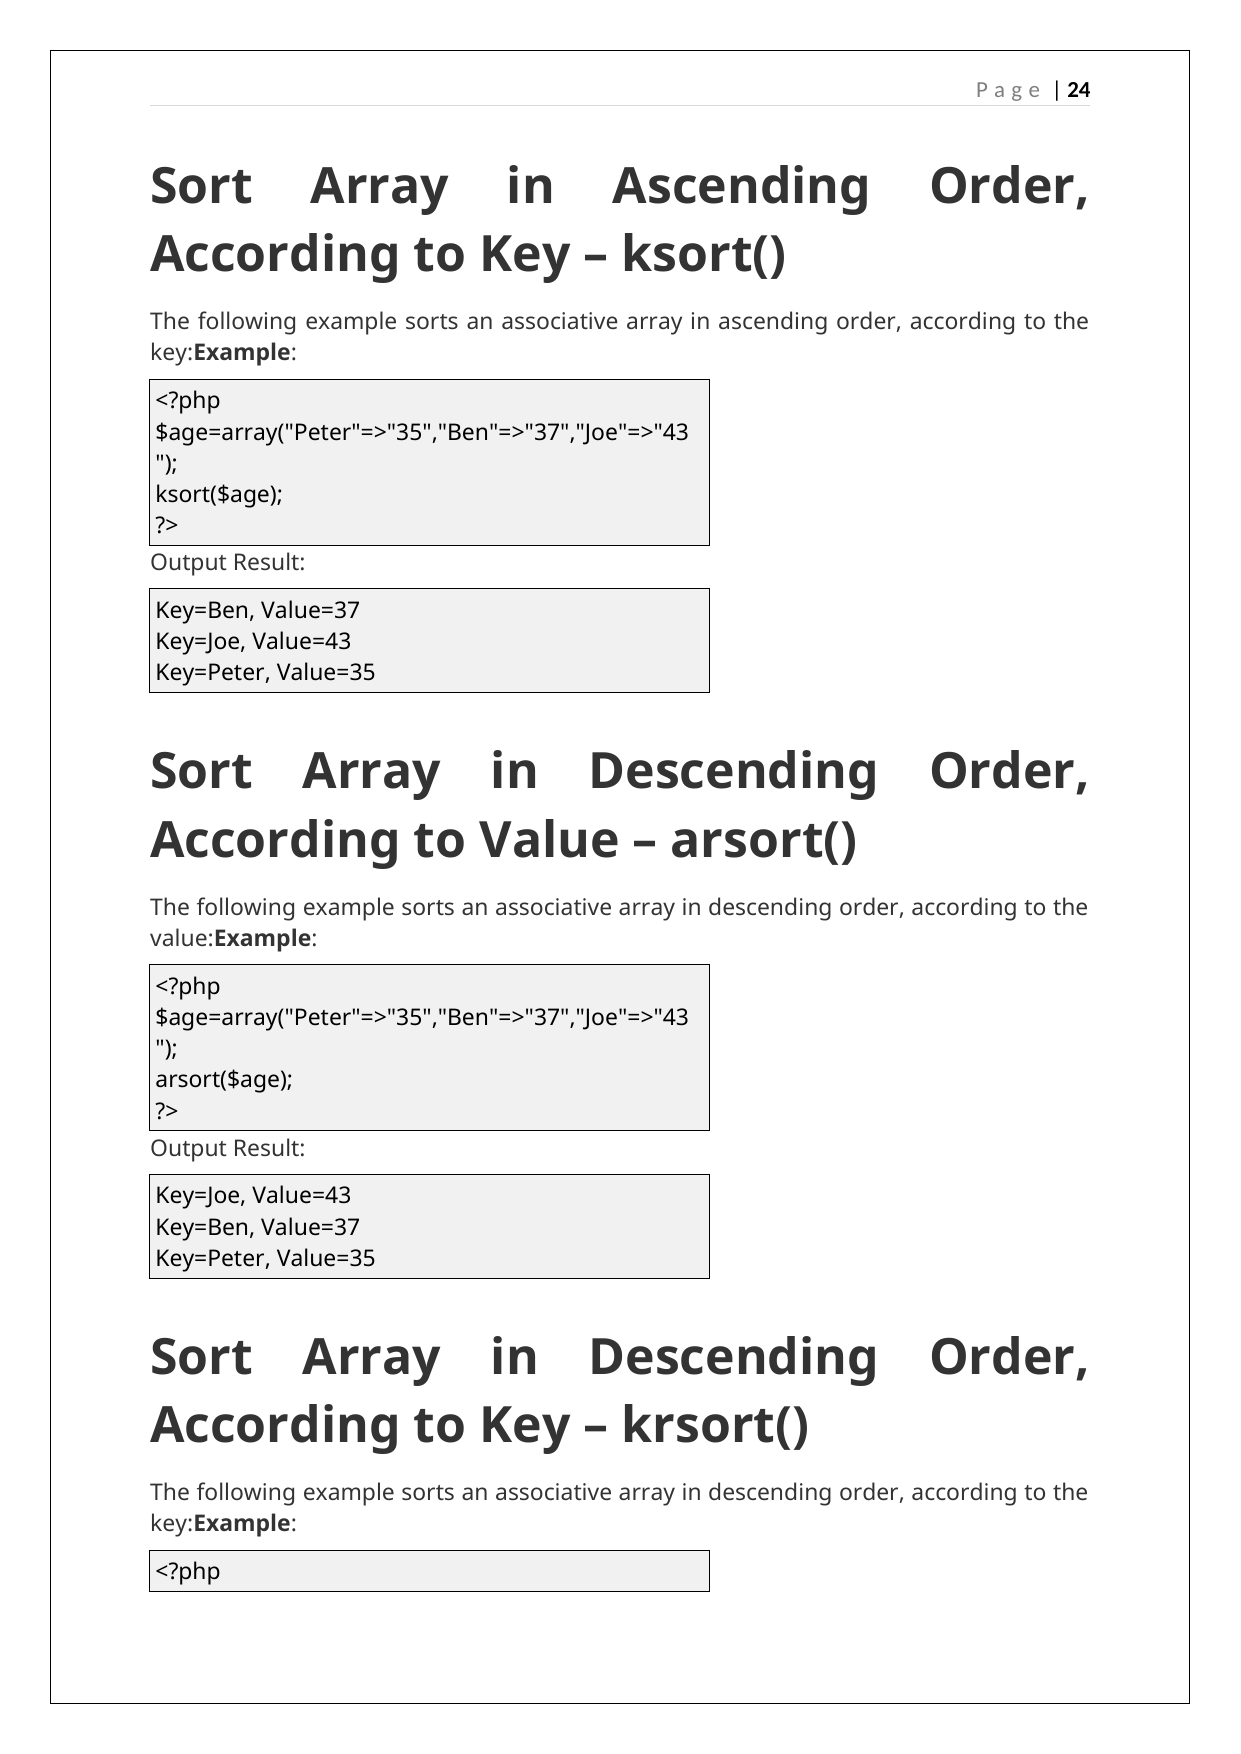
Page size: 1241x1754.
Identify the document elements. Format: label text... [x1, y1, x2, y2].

text Output Result: [150, 1131, 1090, 1163]
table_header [150, 1551, 709, 1591]
text The following example sorts an associative array in descending order, according to the value:Example: [150, 891, 1090, 953]
table_header Key=Ben, Value=37 Key=Joe, Value=43 Key=Peter, Value=35 [150, 589, 709, 692]
text The following example sorts an associative array in descending order, according to the key:Example: [150, 1476, 1090, 1538]
text The following example sorts an associative array in ascending order, according to the key:Example: [150, 305, 1090, 367]
text Sort Array in Ascending Order, According to Key – ksort() [150, 150, 1090, 286]
text Sort Array in Descending Order, According to Value – arsort() [150, 736, 1090, 872]
table_header <?php $age=array("Peter"=>"35","Ben"=>"37","Joe"=>"43"); arsort($age); ?> [150, 965, 709, 1130]
table_header Key=Joe, Value=43 Key=Ben, Value=37 Key=Peter, Value=35 [150, 1175, 709, 1278]
table_header <?php $age=array("Peter"=>"35","Ben"=>"37","Joe"=>"43"); ksort($age); ?> [150, 380, 709, 545]
text Output Result: [150, 546, 1090, 577]
text Sort Array in Descending Order, According to Key – krsort() [150, 1321, 1090, 1457]
